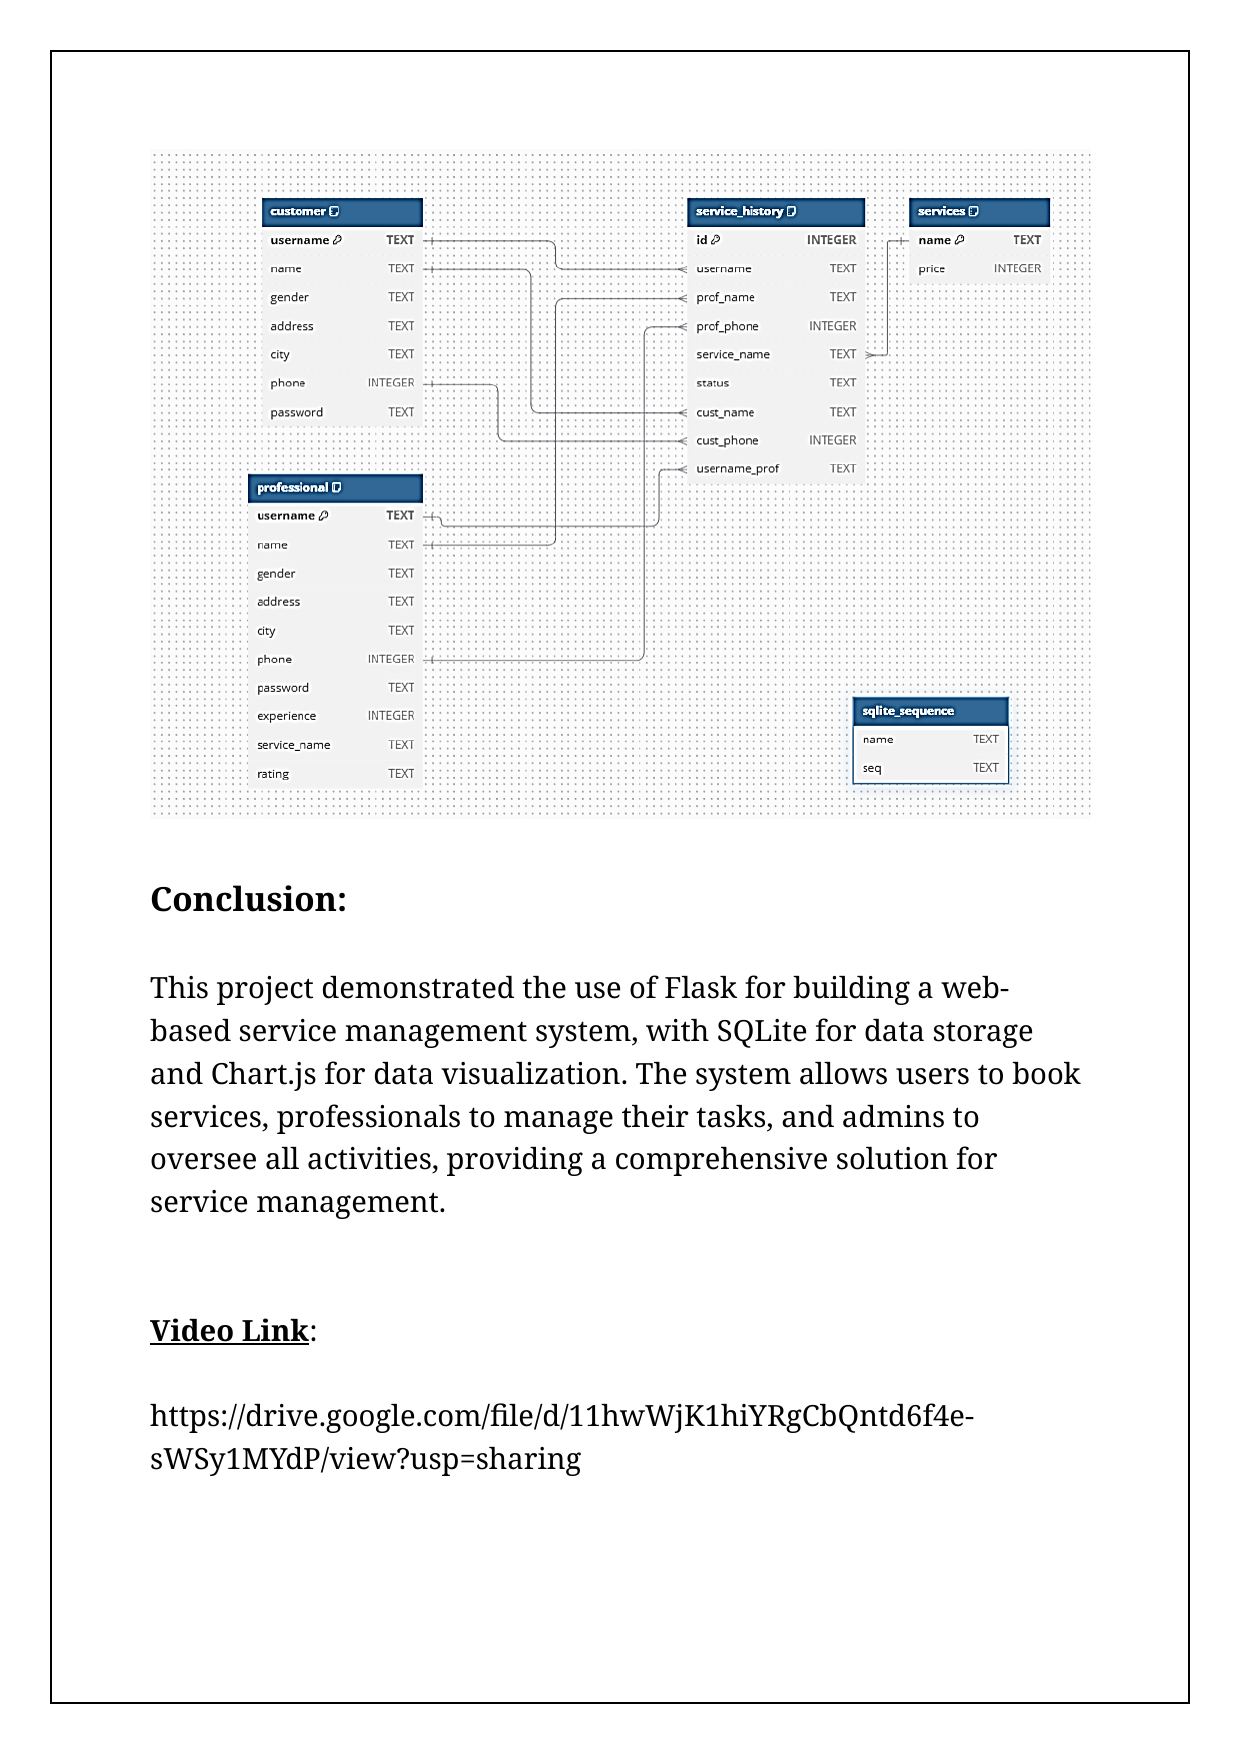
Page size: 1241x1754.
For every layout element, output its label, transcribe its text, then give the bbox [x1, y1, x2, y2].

text Conclusion: [150, 876, 1090, 921]
text This project demonstrated the use of Flask for building a web-based service management system, with SQLite for data storage and Chart.js for data visualization. The system allows users to book services, professionals to manage their tasks, and admins to oversee all activities, providing a comprehensive solution for service management. [150, 967, 1090, 1221]
text Video Link: [150, 1310, 1090, 1349]
picture [150, 149, 1091, 819]
text https://drive.google.com/file/d/11hwWjK1hiYRgCbQntd6f4e-sWSy1MYdP/view?usp=sharing [150, 1396, 1090, 1478]
